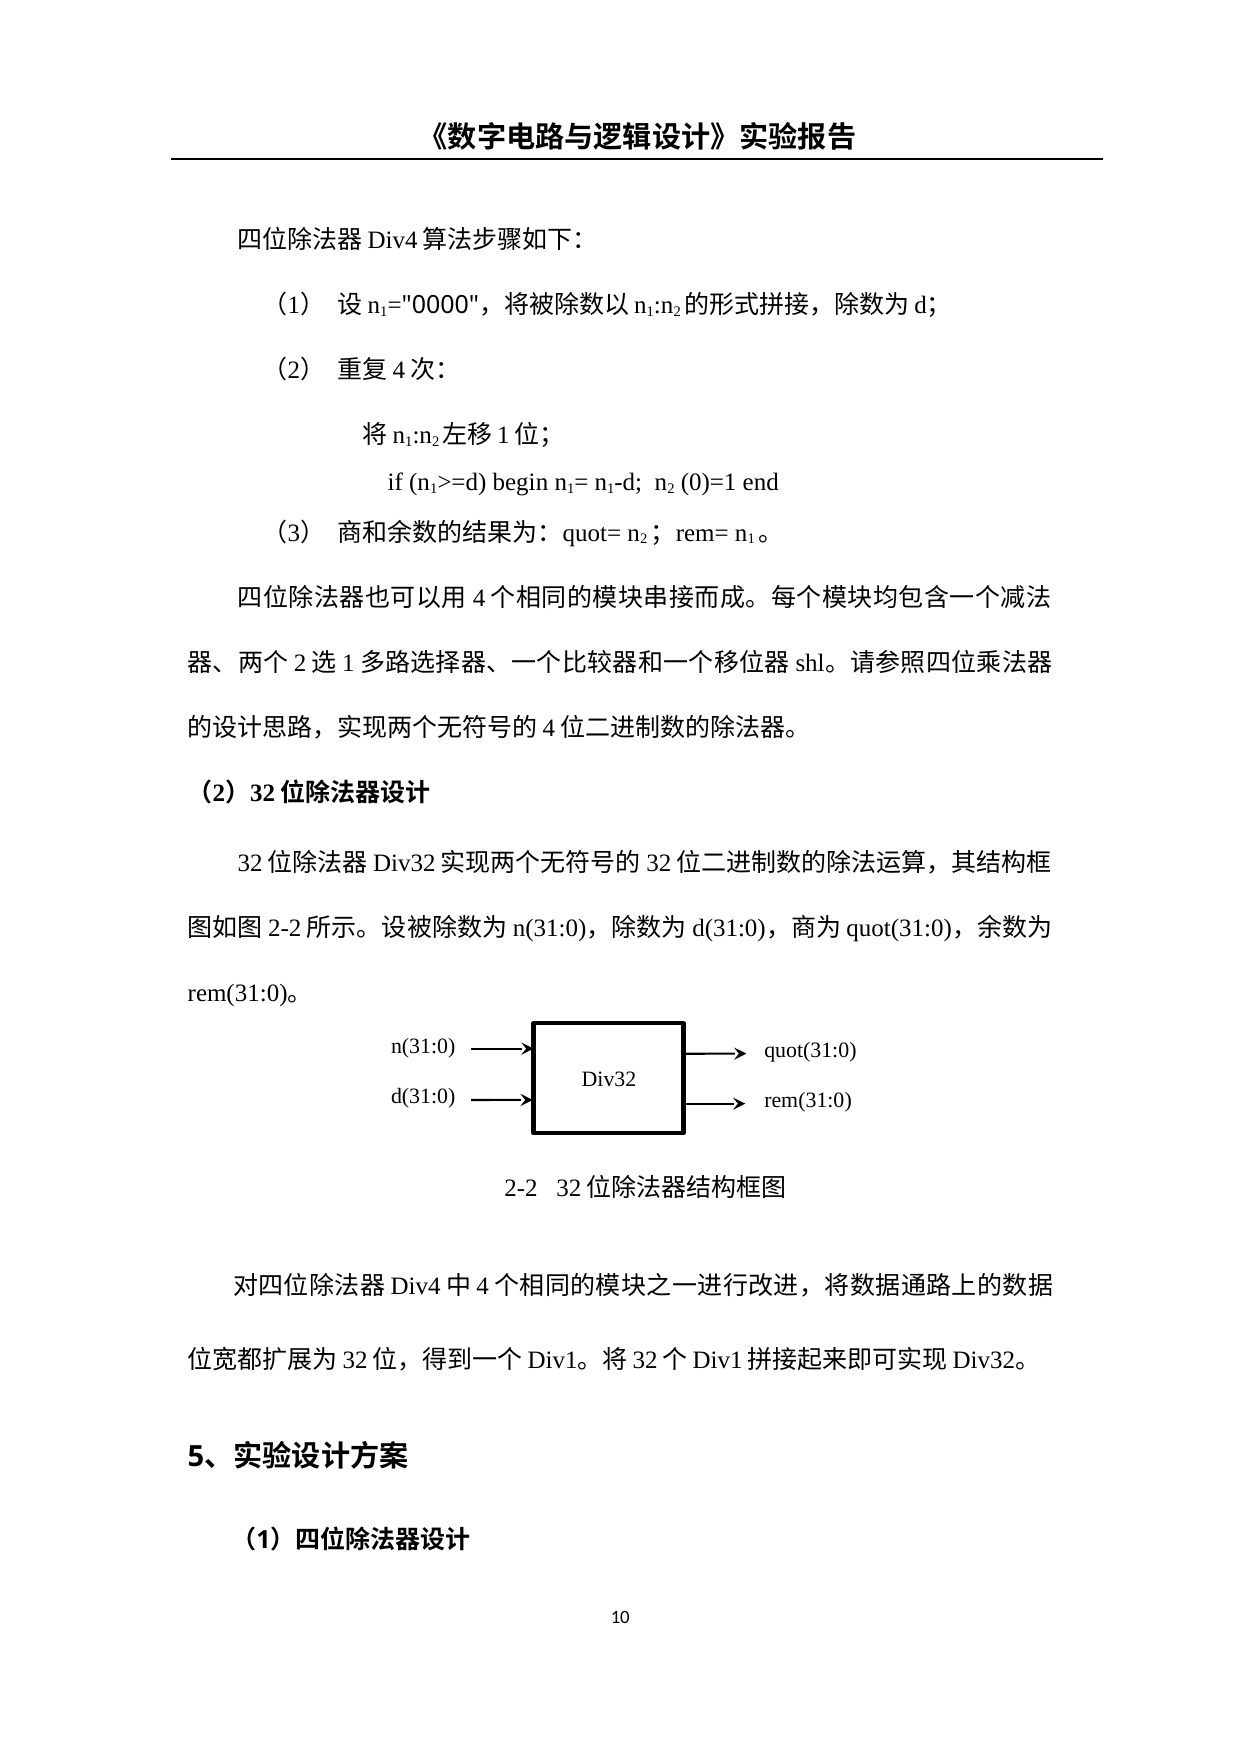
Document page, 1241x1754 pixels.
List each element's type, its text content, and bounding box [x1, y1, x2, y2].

list 商和余数的结果为：quot= n2 ；rem= n1 。 [262, 498, 1053, 563]
text （1）四位除法器设计 [187, 1505, 1053, 1570]
text 四位除法器Div4算法步骤如下： [187, 206, 1053, 271]
list 重复4次： [262, 336, 1053, 401]
list 将n1:n2左移1位； [337, 401, 1053, 466]
list 设n1="0000"，将被除数以n1:n2 的形式拼接，除数为d； [262, 271, 1053, 336]
list if (n1>=d) begin n1= n1-d; n2 (0)=1 end [337, 466, 1053, 498]
text 32位除法器Div32实现两个无符号的32位二进制数的除法运算，其结构框图如图2-2所示。设被除数为n(31:0)，除数为d(31:0)，商为quot(31:0)，余数为rem(31:0)。 [187, 828, 1053, 1023]
subtitle 5、实验设计方案 [187, 1421, 1053, 1486]
text 对四位除法器Div4中4个相同的模块之一进行改进，将数据通路上的数据位宽都扩展为32位，得到一个Div1。将32个Div1拼接起来即可实现Div32。 [187, 1251, 1053, 1391]
text （2）32位除法器设计 [187, 758, 1053, 823]
text 四位除法器也可以用4个相同的模块串接而成。每个模块均包含一个减法器、两个2选1多路选择器、一个比较器和一个移位器shl。请参照四位乘法器的设计思路，实现两个无符号的4位二进制数的除法器。 [187, 563, 1053, 758]
text 2-2 32位除法器结构框图 [187, 1153, 1053, 1218]
